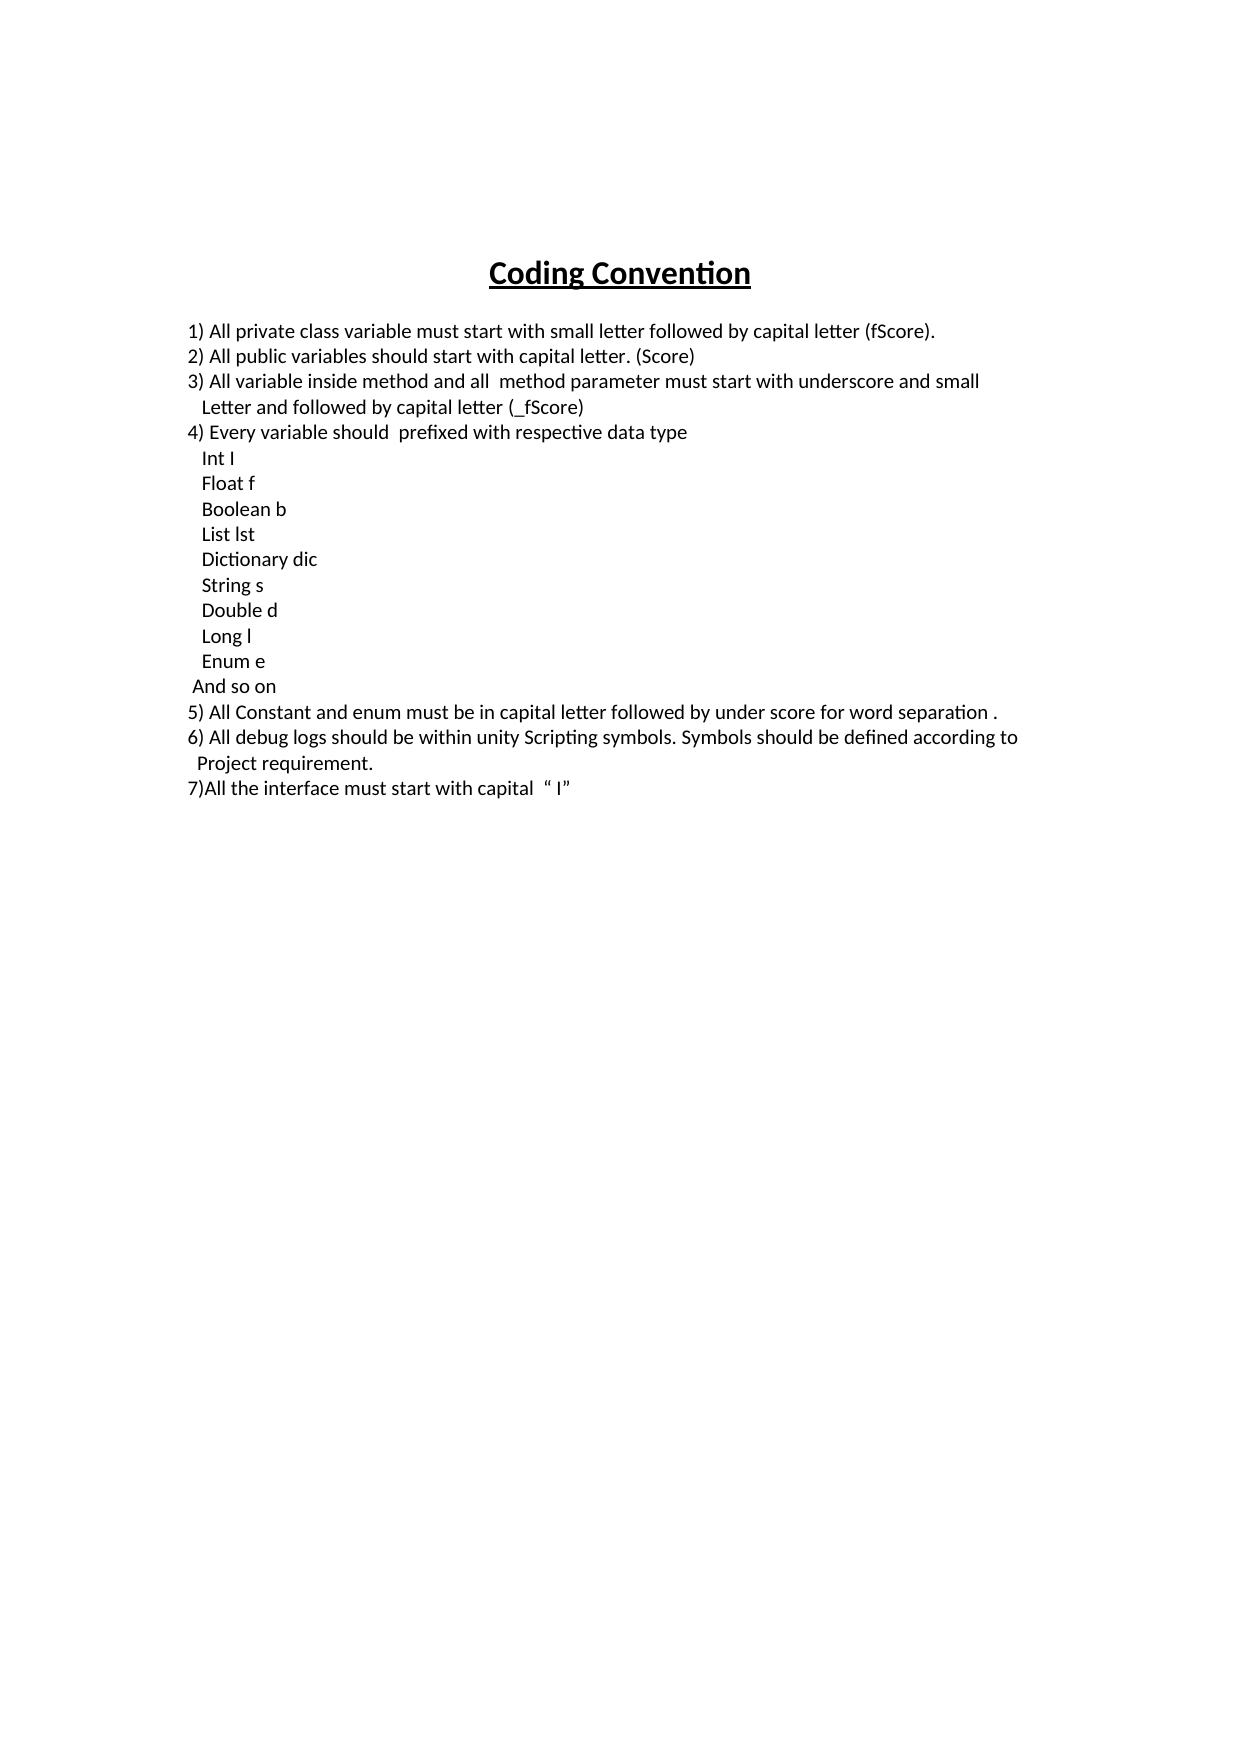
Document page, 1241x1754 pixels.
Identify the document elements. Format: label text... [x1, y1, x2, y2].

list Letter and followed by capital letter (_fScore) [187, 394, 1053, 419]
list Long l [187, 623, 1053, 648]
list Float f [187, 470, 1053, 496]
list All private class variable must start with small letter followed by capital letter (fScore). [187, 318, 1053, 343]
list All public variables should start with capital letter. (Score) [187, 343, 1053, 369]
list Enum e [187, 648, 1053, 674]
list Dictionary dic [187, 547, 1053, 572]
text Coding Convention [187, 252, 1053, 292]
list Int I [187, 445, 1053, 470]
list Double d [187, 597, 1053, 623]
list Every variable should prefixed with respective data type [187, 419, 1053, 445]
list 6) All debug logs should be within unity Scripting symbols. Symbols should be defined according to [187, 724, 1053, 750]
list List lst [187, 521, 1053, 547]
list 5) All Constant and enum must be in capital letter followed by under score for word separation . [187, 699, 1053, 724]
list Project requirement. [187, 750, 1053, 775]
list Boolean b [187, 496, 1053, 521]
list All the interface must start with capital “ I” [187, 775, 1053, 801]
list And so on [187, 674, 1053, 699]
list All variable inside method and all method parameter must start with underscore and small [187, 369, 1053, 394]
list String s [187, 572, 1053, 597]
